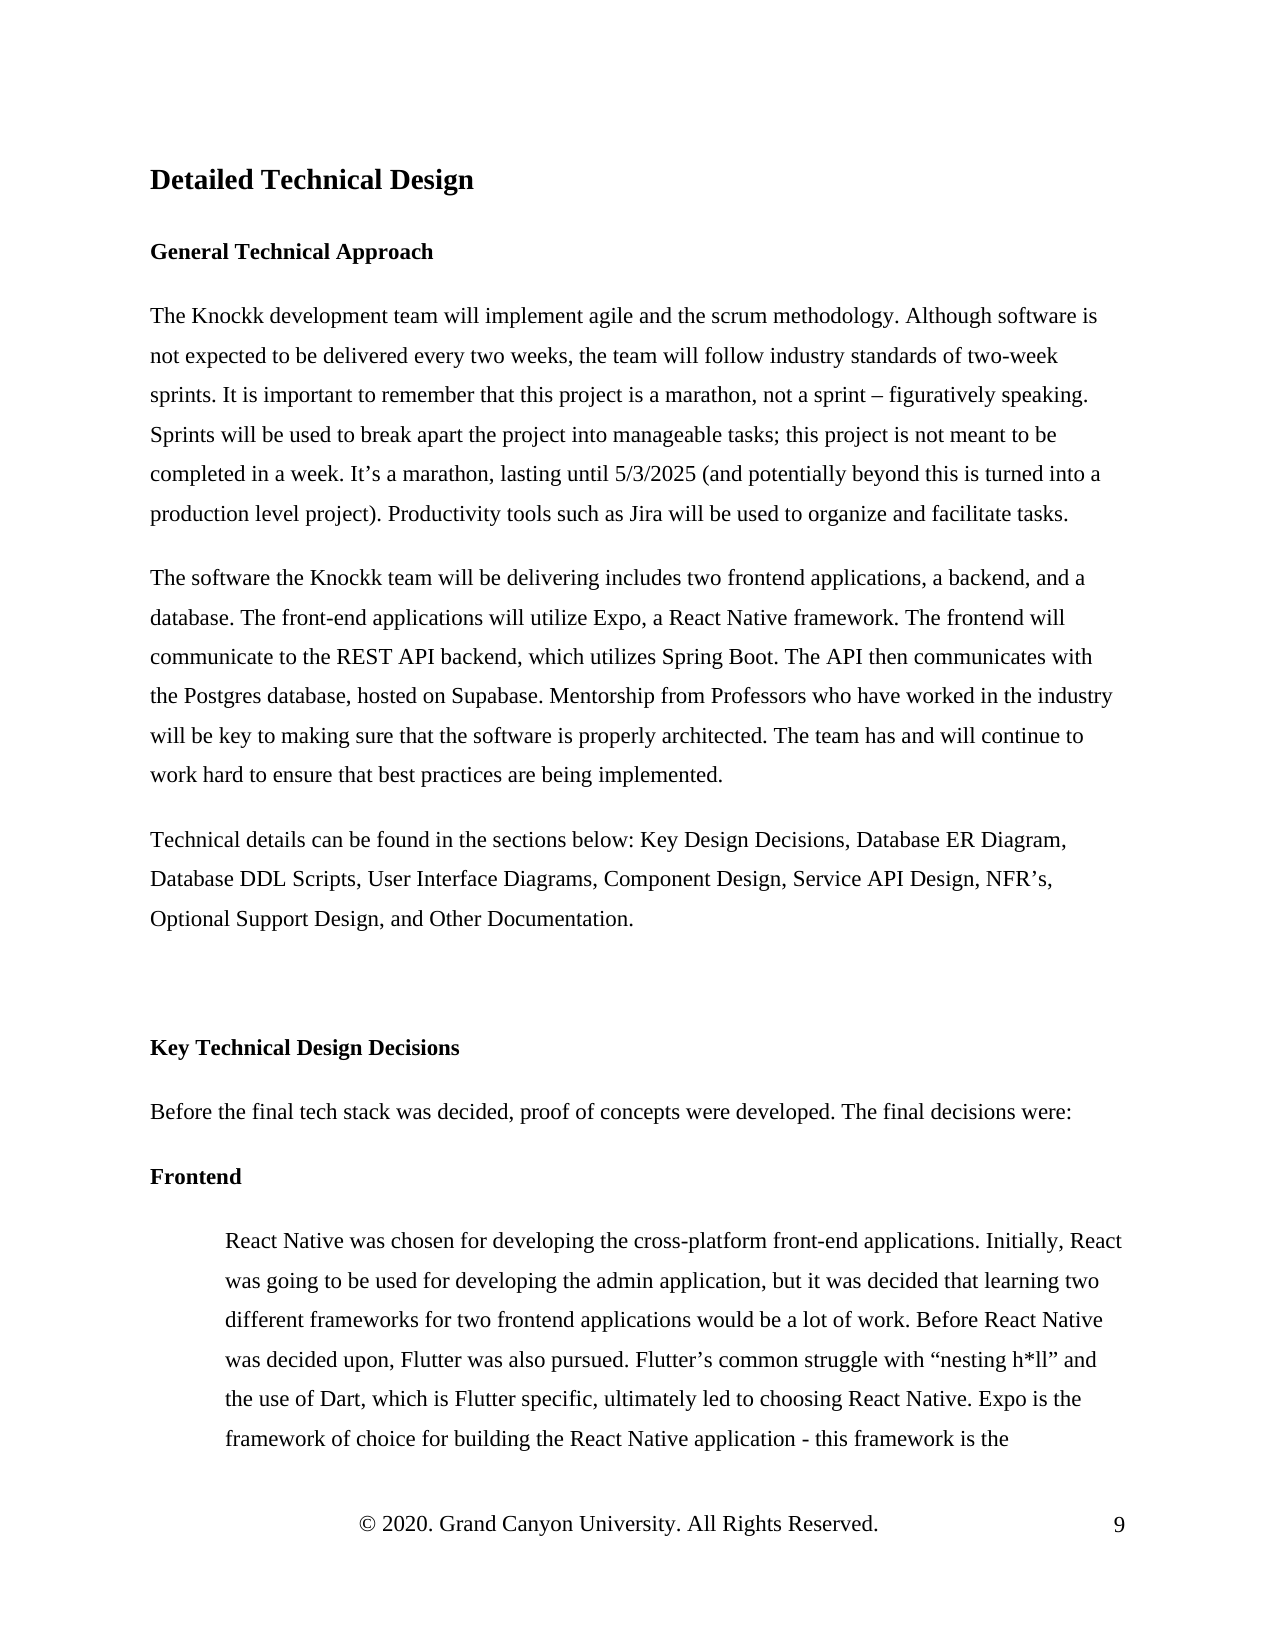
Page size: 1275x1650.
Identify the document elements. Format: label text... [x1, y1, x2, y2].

title Key Technical Design Decisions [150, 1034, 1125, 1060]
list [225, 1227, 1125, 1451]
title Detailed Technical Design [150, 162, 1125, 196]
text Technical details can be found in the sections below: Key Design Decisions, Database ER Diagram, Database DDL Scripts, User Interface Diagrams, Component Design, Service API Design, NFR’s, Optional Support Design, and Other Documentation. [150, 826, 1125, 931]
text Frontend [150, 1163, 1125, 1189]
text Before the final tech stack was decided, proof of concepts were developed. The final decisions were: [150, 1098, 1125, 1125]
text The Knockk development team will implement agile and the scrum methodology. Although software is not expected to be delivered every two weeks, the team will follow industry standards of two-week sprints. It is important to remember that this project is a marathon, not a sprint – figuratively speaking. Sprints will be used to break apart the project into manageable tasks; this project is not meant to be completed in a week. It’s a marathon, lasting until 5/3/2025 (and potentially beyond this is turned into a production level project). Productivity tools such as Jira will be used to organize and facilitate tasks. [150, 302, 1125, 526]
text The software the Knockk team will be delivering includes two frontend applications, a backend, and a database. The front-end applications will utilize Expo, a React Native framework. The frontend will communicate to the REST API backend, which utilizes Spring Boot. The API then communicates with the Postgres database, hosted on Supabase. Mentorship from Professors who have worked in the industry will be key to making sure that the software is properly architected. The team has and will continue to work hard to ensure that best practices are being implemented. [150, 564, 1125, 788]
title General Technical Approach [150, 238, 1125, 264]
